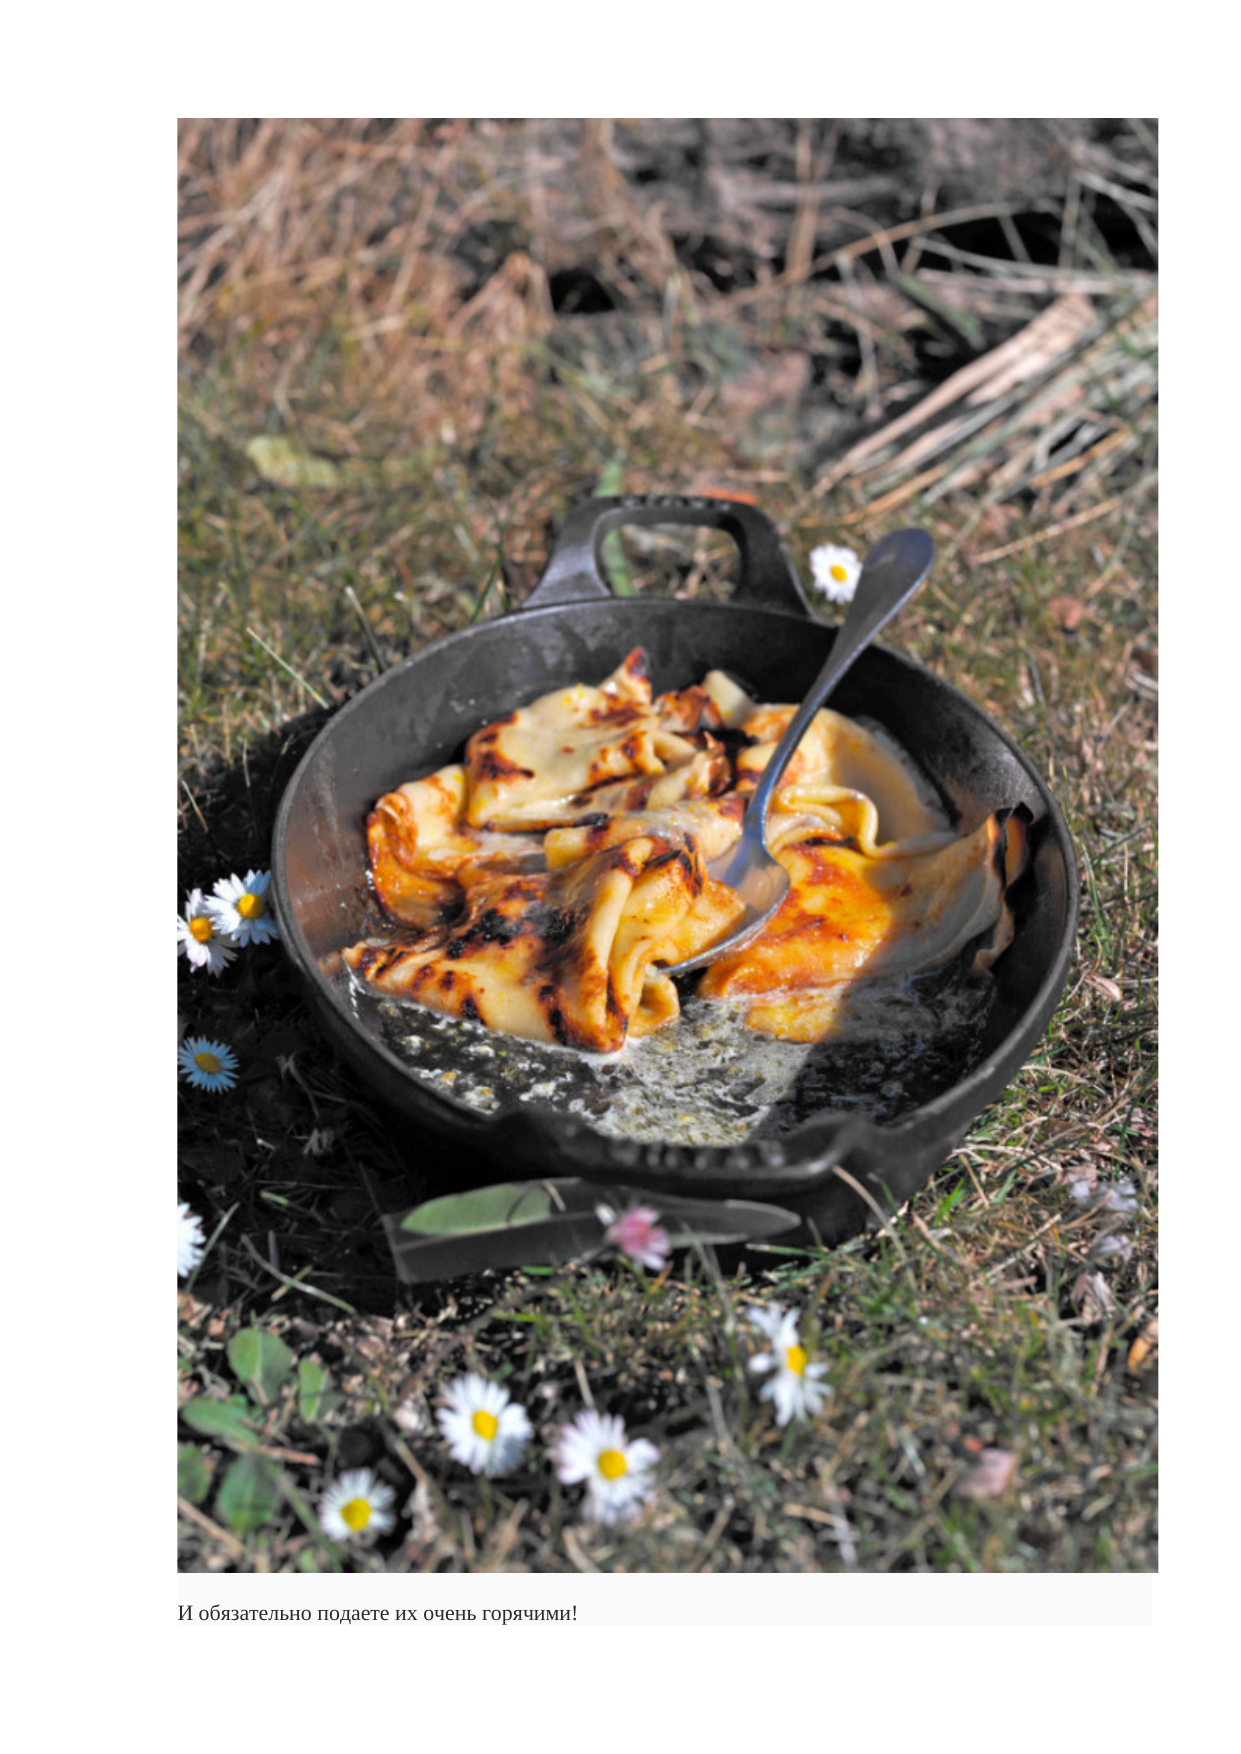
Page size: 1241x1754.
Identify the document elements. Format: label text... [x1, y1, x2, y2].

text И обязательно подаете их очень горячими! [177, 1594, 1152, 1625]
picture [177, 118, 1159, 1573]
